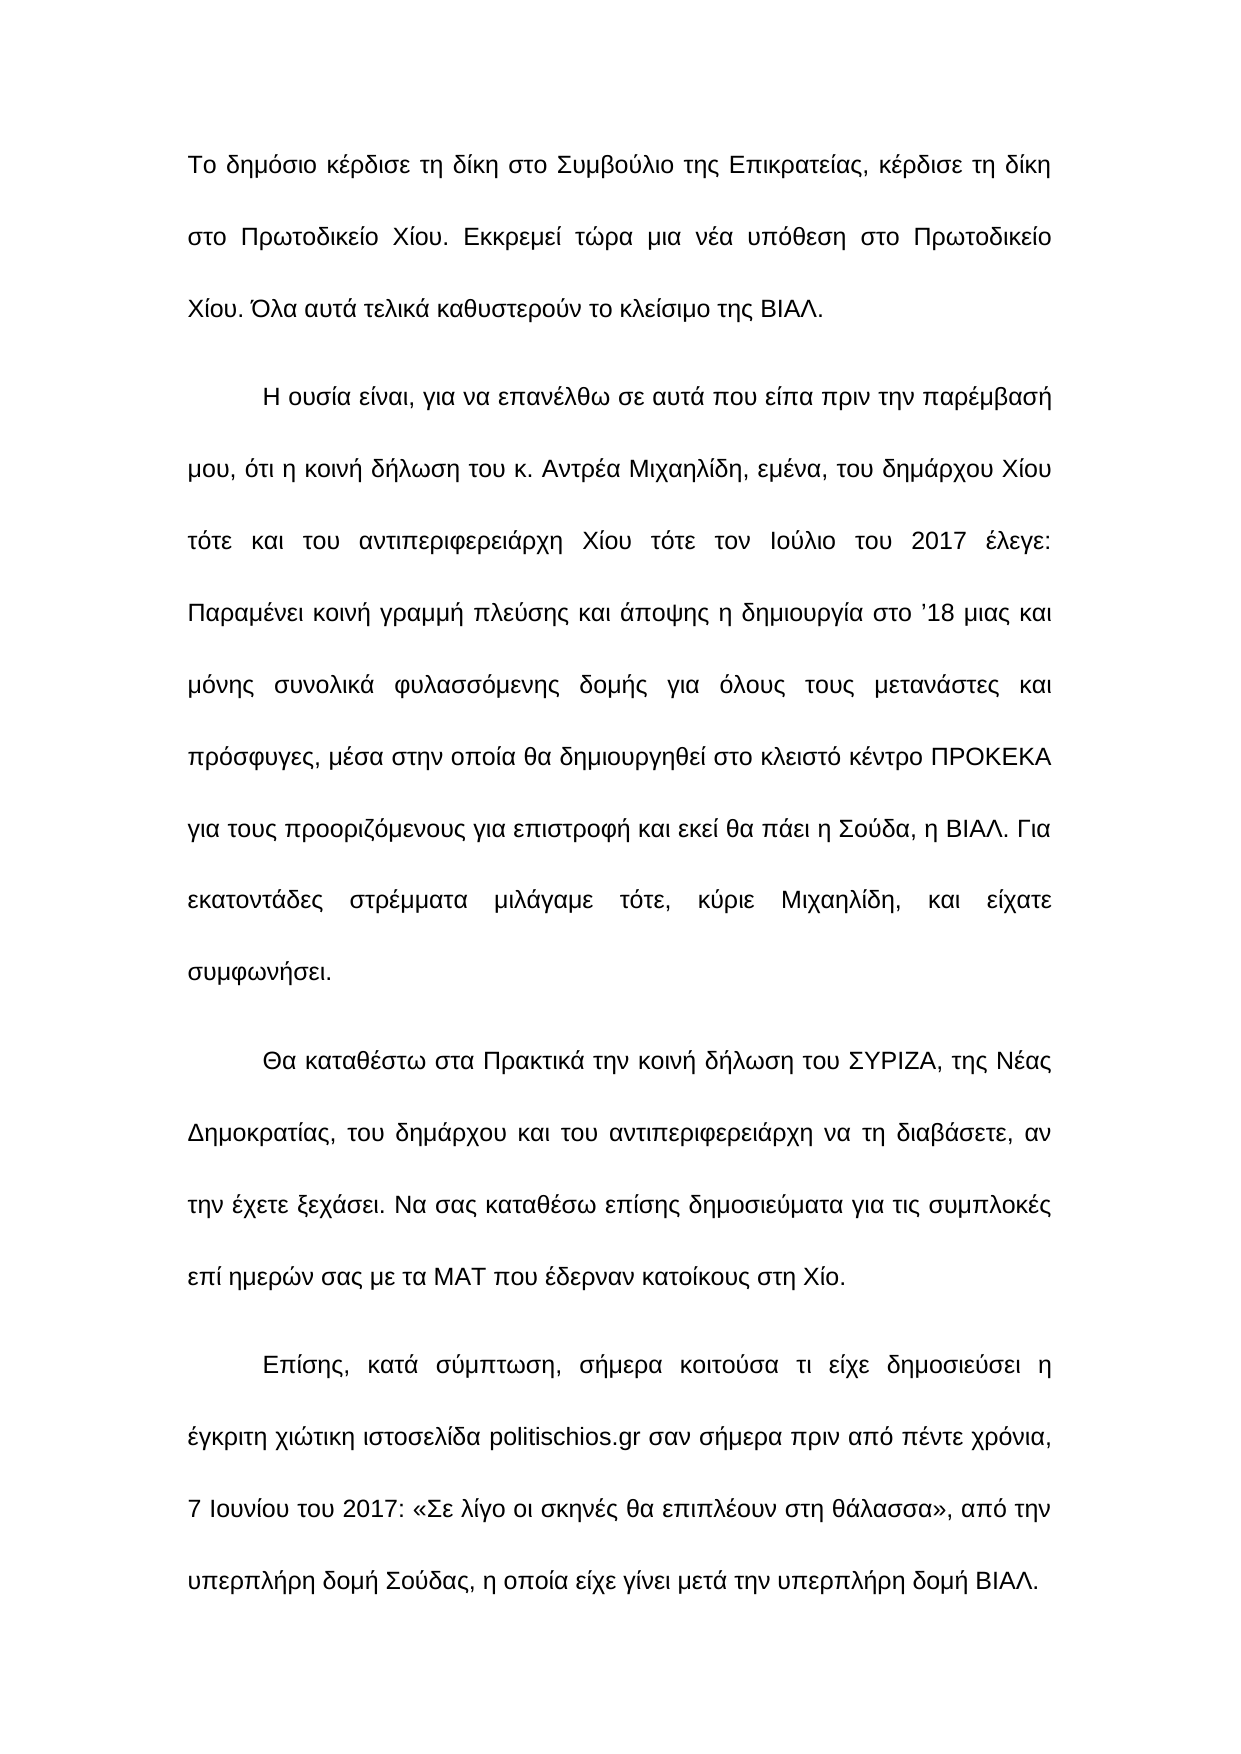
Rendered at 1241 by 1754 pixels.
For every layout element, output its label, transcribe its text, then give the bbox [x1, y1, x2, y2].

text Η ουσία είναι, για να επανέλθω σε αυτά που είπα πριν την παρέμβασή μου, ότι η κοινή δήλωση του κ. Αντρέα Μιχαηλίδη, εμένα, του δημάρχου Χίου τότε και του αντιπεριφερειάρχη Χίου τότε τον Ιούλιο του 2017 έλεγε: Παραμένει κοινή γραμμή πλεύσης και άποψης η δημιουργία στο ’18 μιας και μόνης συνολικά φυλασσόμενης δομής για όλους τους μετανάστες και πρόσφυγες, μέσα στην οποία θα δημιουργηθεί στο κλειστό κέντρο ΠΡΟΚΕΚΑ για τους προοριζόμενους για επιστροφή και εκεί θα πάει η Σούδα, η ΒΙΑΛ. Για εκατοντάδες στρέμματα μιλάγαμε τότε, κύριε Μιχαηλίδη, και είχατε συμφωνήσει. [187, 382, 1053, 986]
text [187, 150, 1053, 322]
text Θα καταθέστω στα Πρακτικά την κοινή δήλωση του ΣΥΡΙΖΑ, της Νέας Δημοκρατίας, του δημάρχου και του αντιπεριφερειάρχη να τη διαβάσετε, αν την έχετε ξεχάσει. Να σας καταθέσω επίσης δημοσιεύματα για τις συμπλοκές επί ημερών σας με τα ΜΑΤ που έδερναν κατοίκους στη Χίο. [187, 1046, 1053, 1290]
text Επίσης, κατά σύμπτωση, σήμερα κοιτούσα τι είχε δημοσιεύσει η έγκριτη χιώτικη ιστοσελίδα politischios.gr σαν σήμερα πριν από πέντε χρόνια, 7 Ιουνίου του 2017: «Σε λίγο οι σκηνές θα επιπλέουν στη θάλασσα», από την υπερπλήρη δομή Σούδας, η οποία είχε γίνει μετά την υπερπλήρη δομή ΒΙΑΛ. [187, 1350, 1053, 1594]
